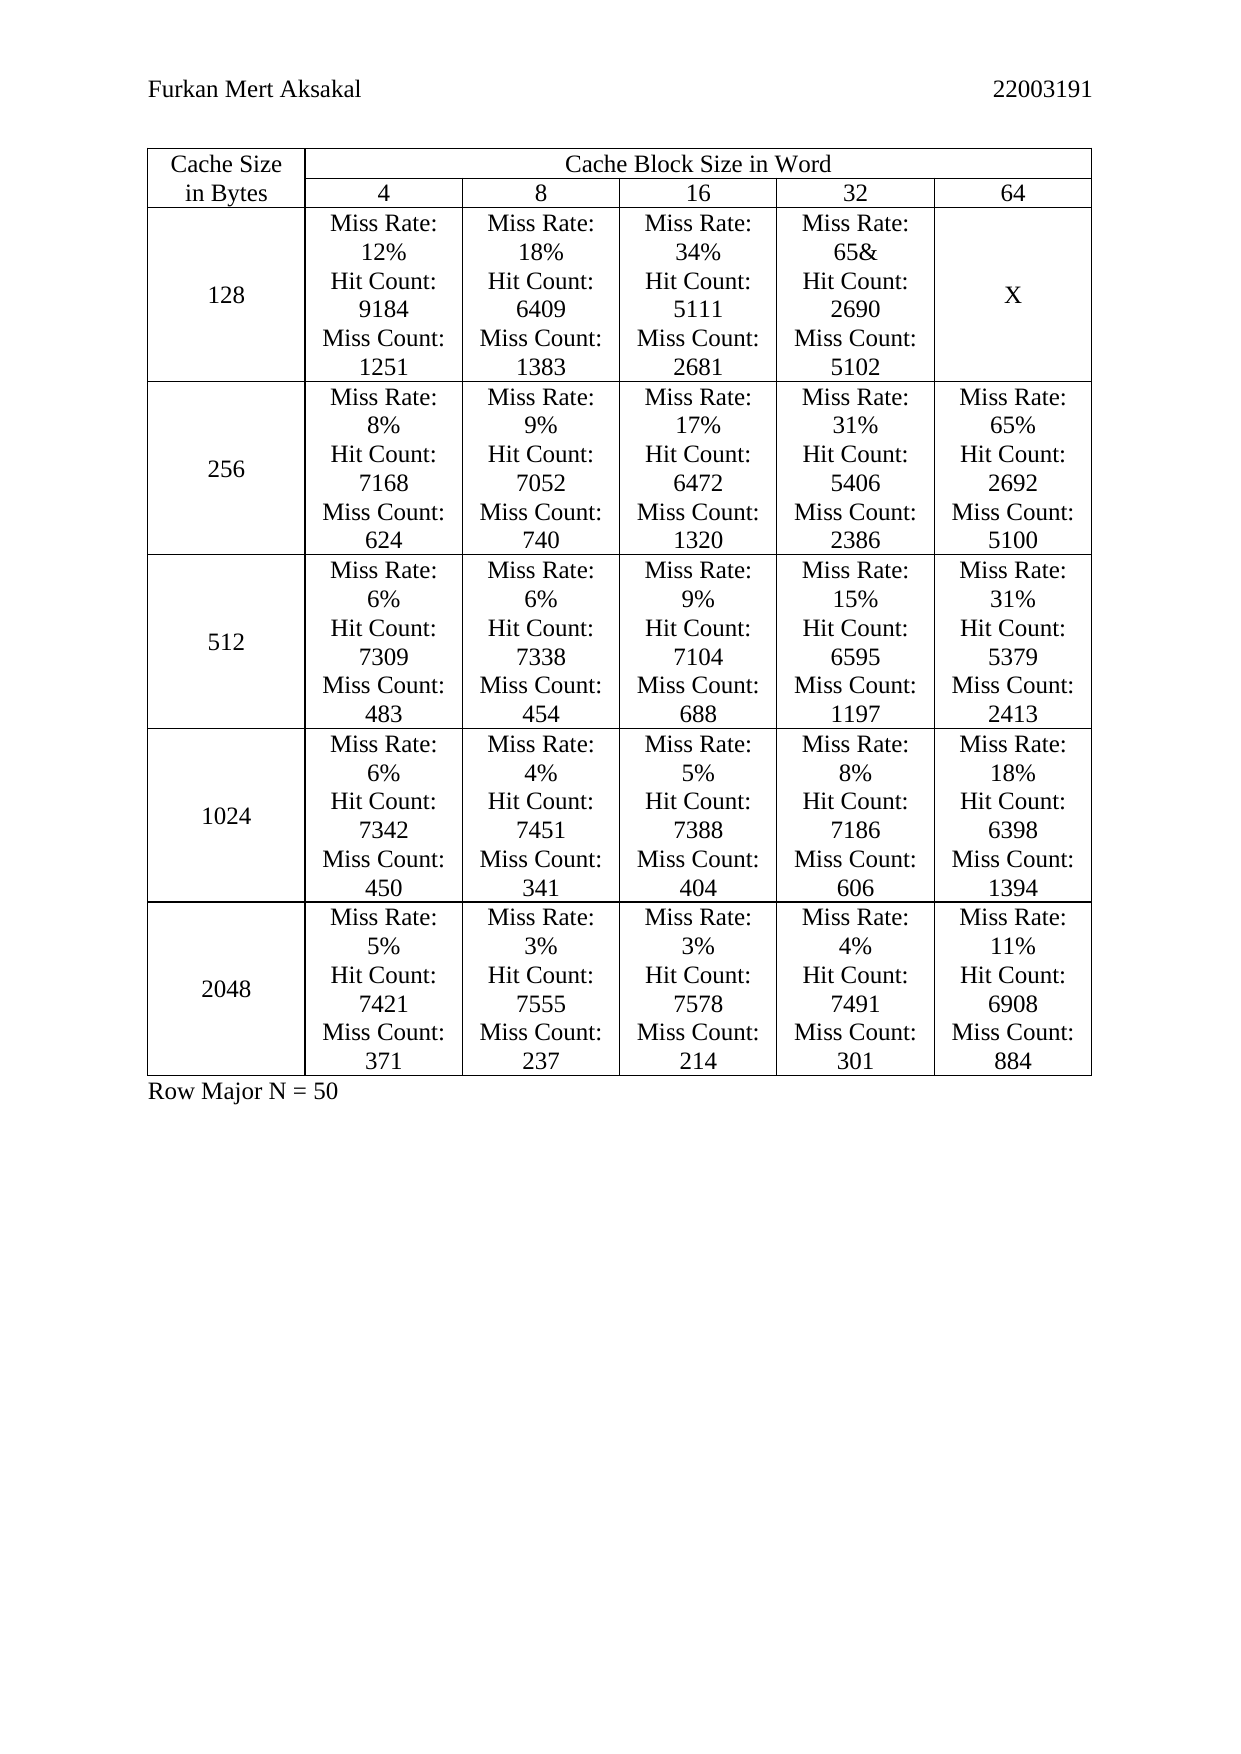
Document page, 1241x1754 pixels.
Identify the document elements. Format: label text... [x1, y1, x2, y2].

table_header Cache Size in Bytes [148, 149, 304, 207]
table_cell Miss Rate: 65& Hit Count: 2690 Miss Count: 5102 [777, 208, 934, 381]
table_cell Miss Rate: 18% Hit Count: 6409 Miss Count: 1383 [463, 208, 619, 381]
table_cell 512 [148, 555, 304, 728]
table_cell Miss Rate: 8% Hit Count: 7186 Miss Count: 606 [777, 729, 934, 901]
table_cell 4 [306, 179, 462, 207]
table_header Cache Block Size in Word [306, 149, 1091, 177]
table_cell 32 [777, 179, 934, 207]
table_cell Miss Rate: 11% Hit Count: 6908 Miss Count: 884 [935, 903, 1091, 1075]
table_cell Miss Rate: 31% Hit Count: 5379 Miss Count: 2413 [935, 555, 1091, 728]
table_cell Miss Rate: 6% Hit Count: 7309 Miss Count: 483 [306, 555, 462, 728]
table_cell Miss Rate: 4% Hit Count: 7451 Miss Count: 341 [463, 729, 619, 901]
table_cell Miss Rate: 6% Hit Count: 7338 Miss Count: 454 [463, 555, 619, 728]
table_cell Miss Rate: 3% Hit Count: 7578 Miss Count: 214 [620, 903, 776, 1075]
table_cell Miss Rate: 9% Hit Count: 7104 Miss Count: 688 [620, 555, 776, 728]
table_cell Miss Rate: 34% Hit Count: 5111 Miss Count: 2681 [620, 208, 776, 381]
text Row Major N = 50 [148, 1076, 1093, 1105]
table_cell Miss Rate: 4% Hit Count: 7491 Miss Count: 301 [777, 903, 934, 1075]
table_cell 256 [148, 382, 304, 554]
table_cell Miss Rate: 6% Hit Count: 7342 Miss Count: 450 [306, 729, 462, 901]
table_cell Miss Rate: 15% Hit Count: 6595 Miss Count: 1197 [777, 555, 934, 728]
table_cell Miss Rate: 8% Hit Count: 7168 Miss Count: 624 [306, 382, 462, 554]
table_cell Miss Rate: 65% Hit Count: 2692 Miss Count: 5100 [935, 382, 1091, 554]
table_cell Miss Rate: 3% Hit Count: 7555 Miss Count: 237 [463, 903, 619, 1075]
table_cell 2048 [148, 903, 304, 1075]
table_cell Miss Rate: 9% Hit Count: 7052 Miss Count: 740 [463, 382, 619, 554]
table_cell 1024 [148, 729, 304, 901]
table_cell Miss Rate: 5% Hit Count: 7388 Miss Count: 404 [620, 729, 776, 901]
table_cell 64 [935, 179, 1091, 207]
table_cell Miss Rate: 17% Hit Count: 6472 Miss Count: 1320 [620, 382, 776, 554]
table_cell Miss Rate: 5% Hit Count: 7421 Miss Count: 371 [306, 903, 462, 1075]
table_cell 8 [463, 179, 619, 207]
table_cell X [935, 208, 1091, 381]
table_cell Miss Rate: 31% Hit Count: 5406 Miss Count: 2386 [777, 382, 934, 554]
table_cell 16 [620, 179, 776, 207]
table_cell 128 [148, 208, 304, 381]
table_cell Miss Rate: 18% Hit Count: 6398 Miss Count: 1394 [935, 729, 1091, 901]
table_cell Miss Rate: 12% Hit Count: 9184 Miss Count: 1251 [306, 208, 462, 381]
